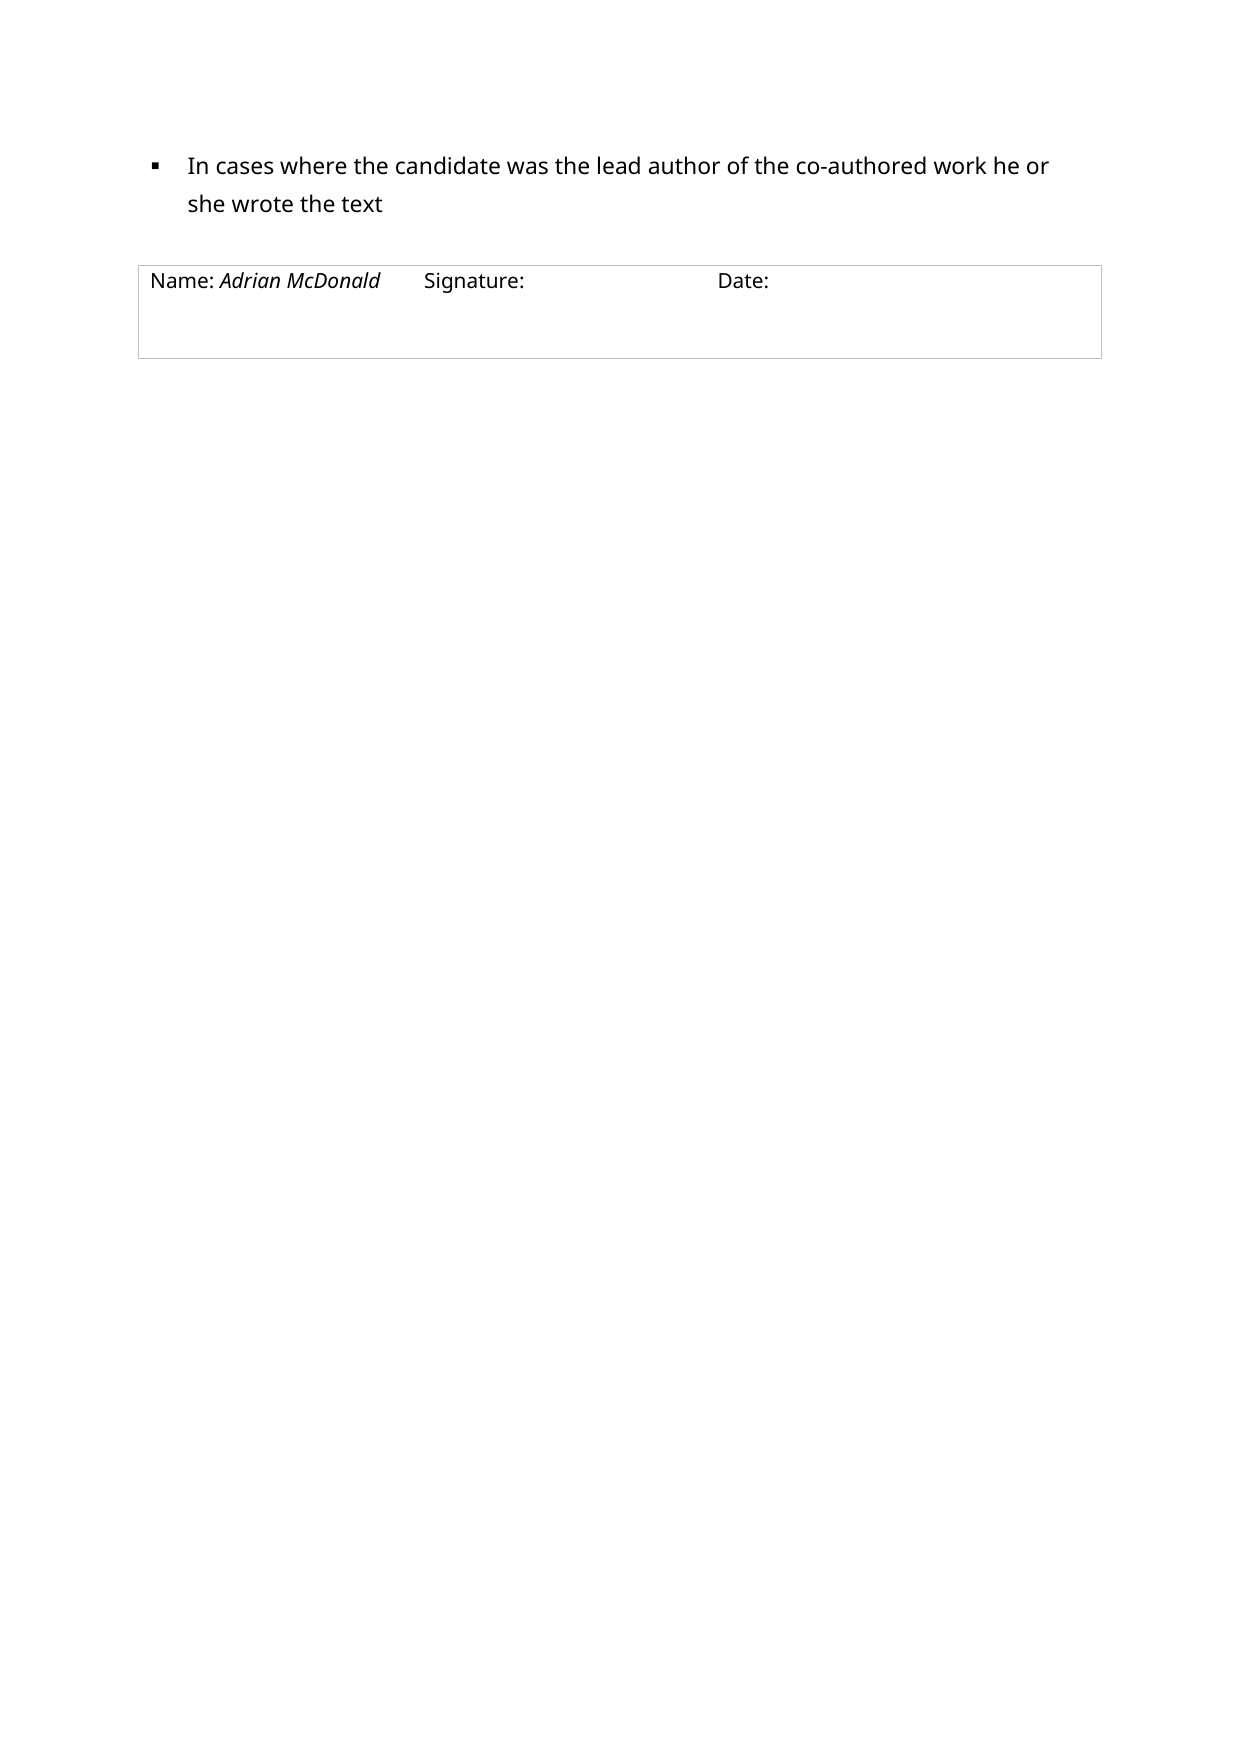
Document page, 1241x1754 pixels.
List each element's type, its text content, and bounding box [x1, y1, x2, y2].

table_header Name: Adrian McDonald Signature: Date: [139, 266, 1101, 358]
list In cases where the candidate was the lead author of the co-authored work he or she wrote the text [150, 150, 1090, 219]
